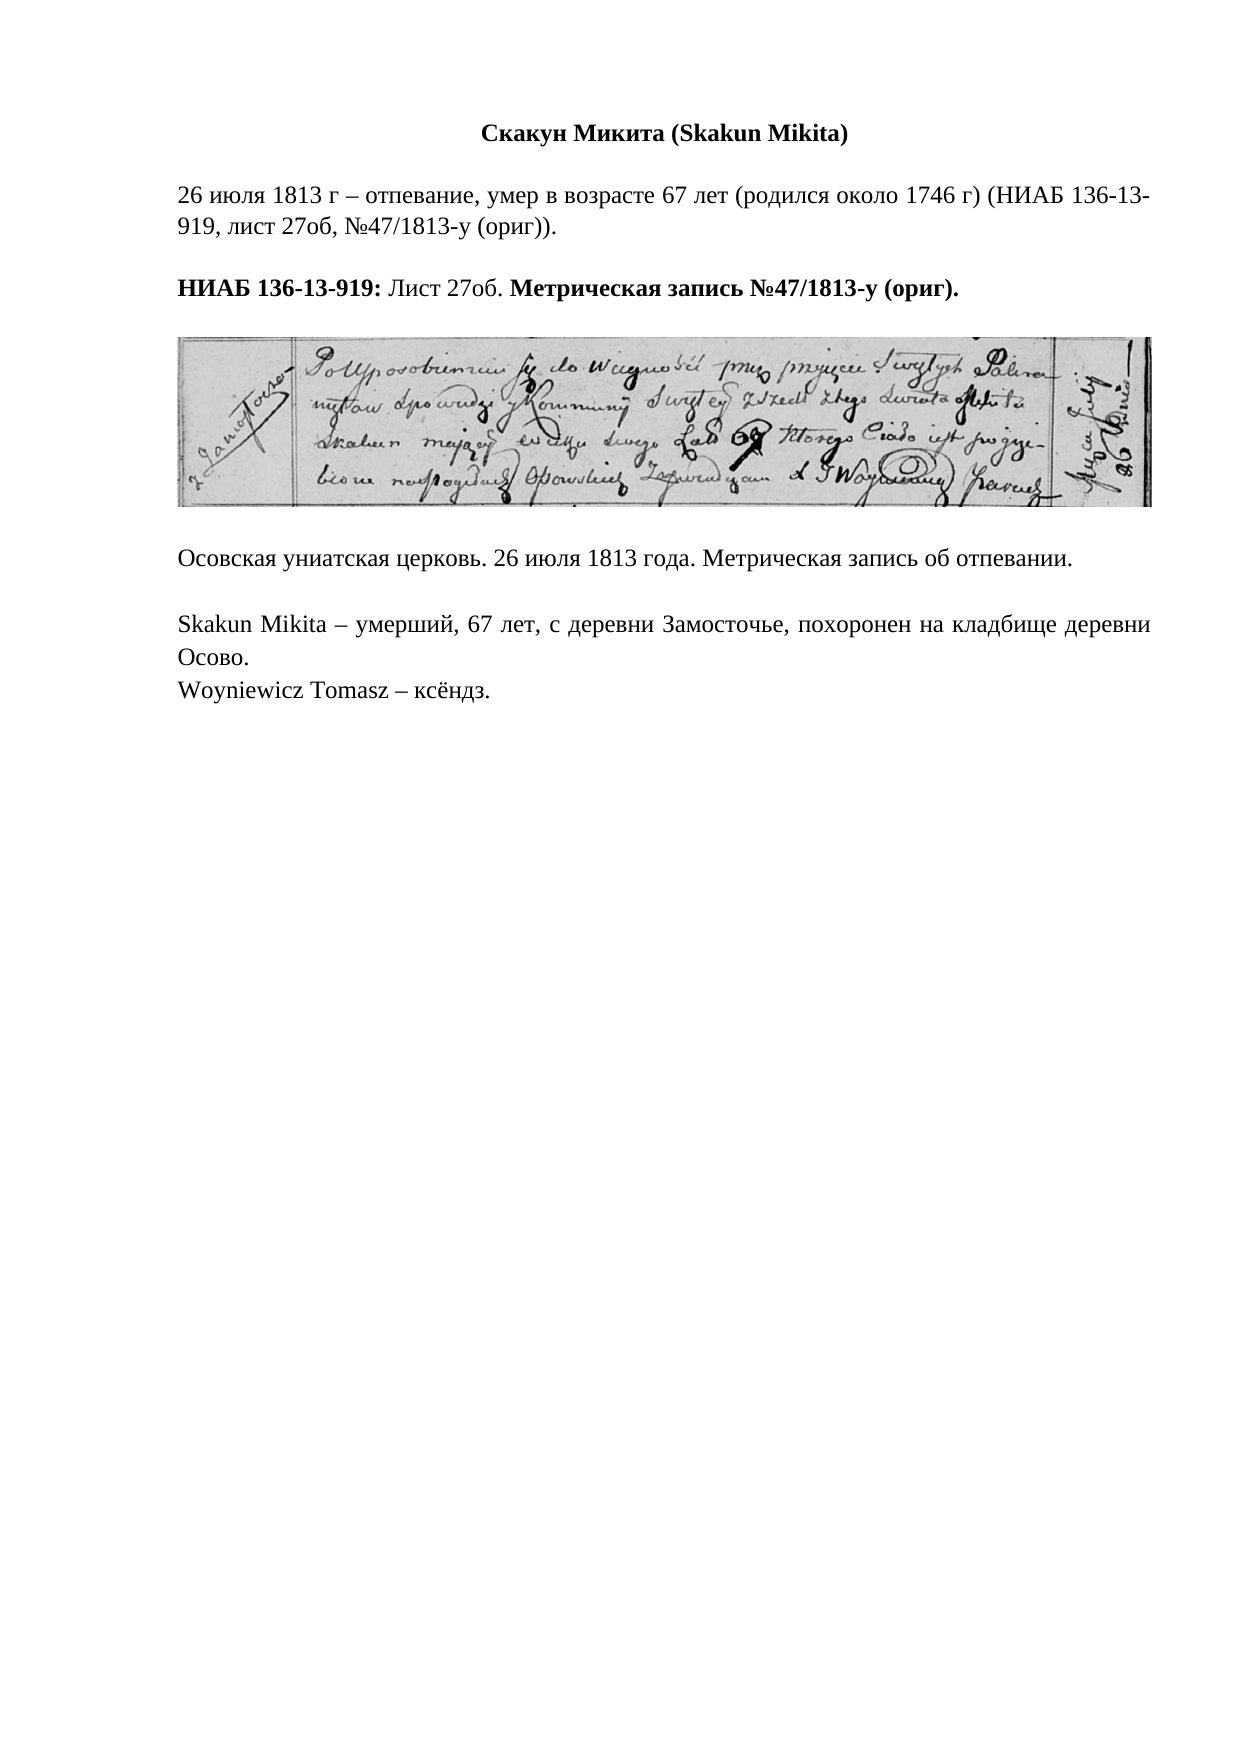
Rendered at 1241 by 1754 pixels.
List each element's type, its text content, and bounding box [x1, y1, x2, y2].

picture [177, 337, 1152, 507]
text НИАБ 136-13-919: Лист 27об. Метрическая запись №47/1813-у (ориг). [177, 273, 1152, 302]
text Осовская униатская церковь. 26 июля 1813 года. Метрическая запись об отпевании. [177, 543, 1152, 572]
text Woyniewicz Tomasz – ксёндз. [177, 675, 1152, 704]
text Skakun Mikita – умерший, 67 лет, с деревни Замосточье, похоронен на кладбище деревни Осово. [177, 609, 1152, 671]
text Скакун Микита (Skakun Mikita) [177, 118, 1152, 147]
text 26 июля 1813 г – отпевание, умер в возрасте 67 лет (родился около 1746 г) (НИАБ 136-13-919, лист 27об, №47/1813-у (ориг)). [177, 180, 1152, 240]
